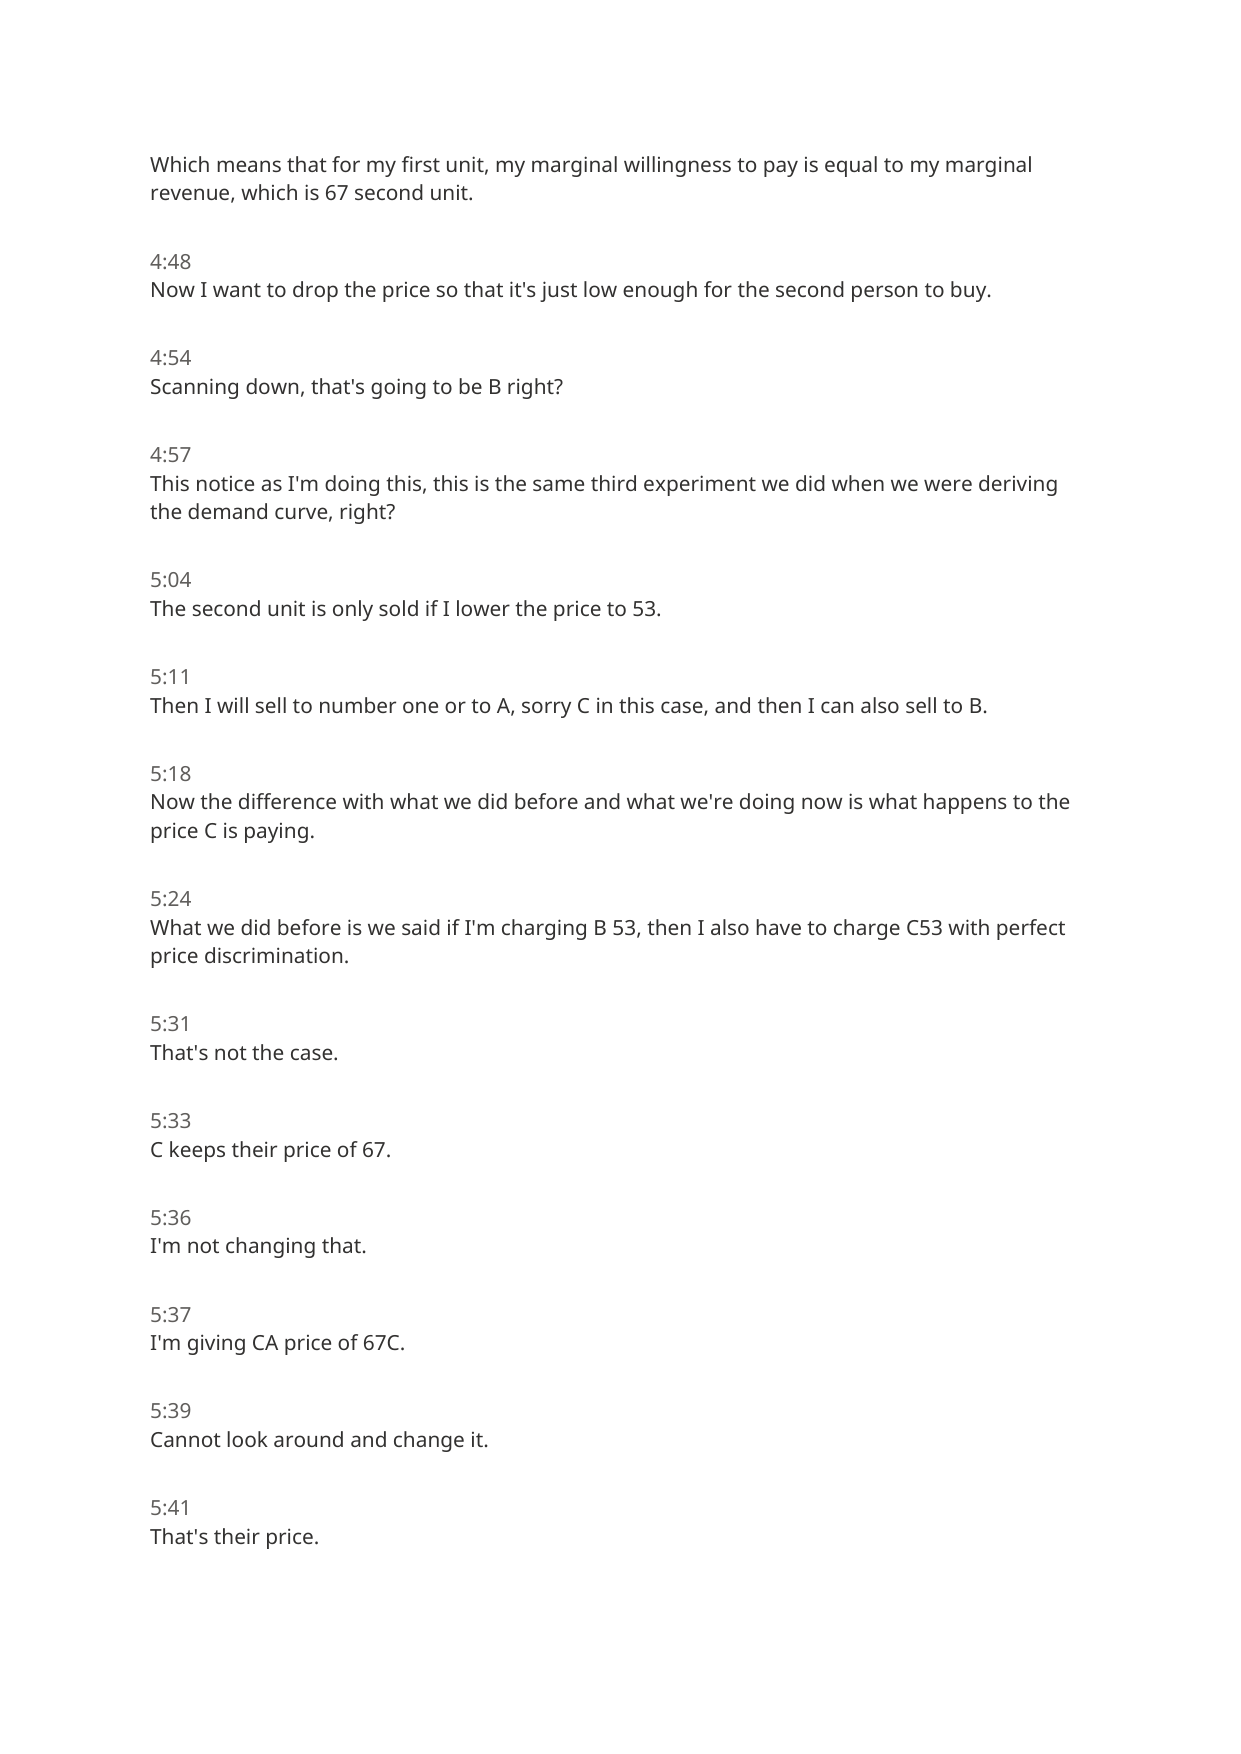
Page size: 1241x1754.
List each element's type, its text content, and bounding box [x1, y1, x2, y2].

text 5:24 What we did before is we said if I'm charging B 53, then I also have to charge C53 with perfect price discrimination. [150, 856, 1090, 969]
text 5:11 Then I will sell to number one or to A, sorry C in this case, and then I can also sell to B. [150, 634, 1090, 719]
text 5:04 The second unit is only sold if I lower the price to 53. [150, 537, 1090, 622]
text 4:48 Now I want to drop the price so that it's just low enough for the second person to buy. [150, 218, 1090, 304]
text 5:39 Cannot look around and change it. [150, 1368, 1090, 1453]
text 5:31 That's not the case. [150, 981, 1090, 1066]
text 5:37 I'm giving CA price of 67C. [150, 1271, 1090, 1357]
text 5:41 That's their price. [150, 1465, 1090, 1550]
text 5:18 Now the difference with what we did before and what we're doing now is what happens to the price C is paying. [150, 731, 1090, 844]
text 4:54 Scanning down, that's going to be B right? [150, 315, 1090, 400]
text 5:33 C keeps their price of 67. [150, 1078, 1090, 1163]
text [150, 150, 1090, 207]
text 5:36 I'm not changing that. [150, 1174, 1090, 1260]
text 4:57 This notice as I'm doing this, this is the same third experiment we did when we were deriving the demand curve, right? [150, 412, 1090, 526]
